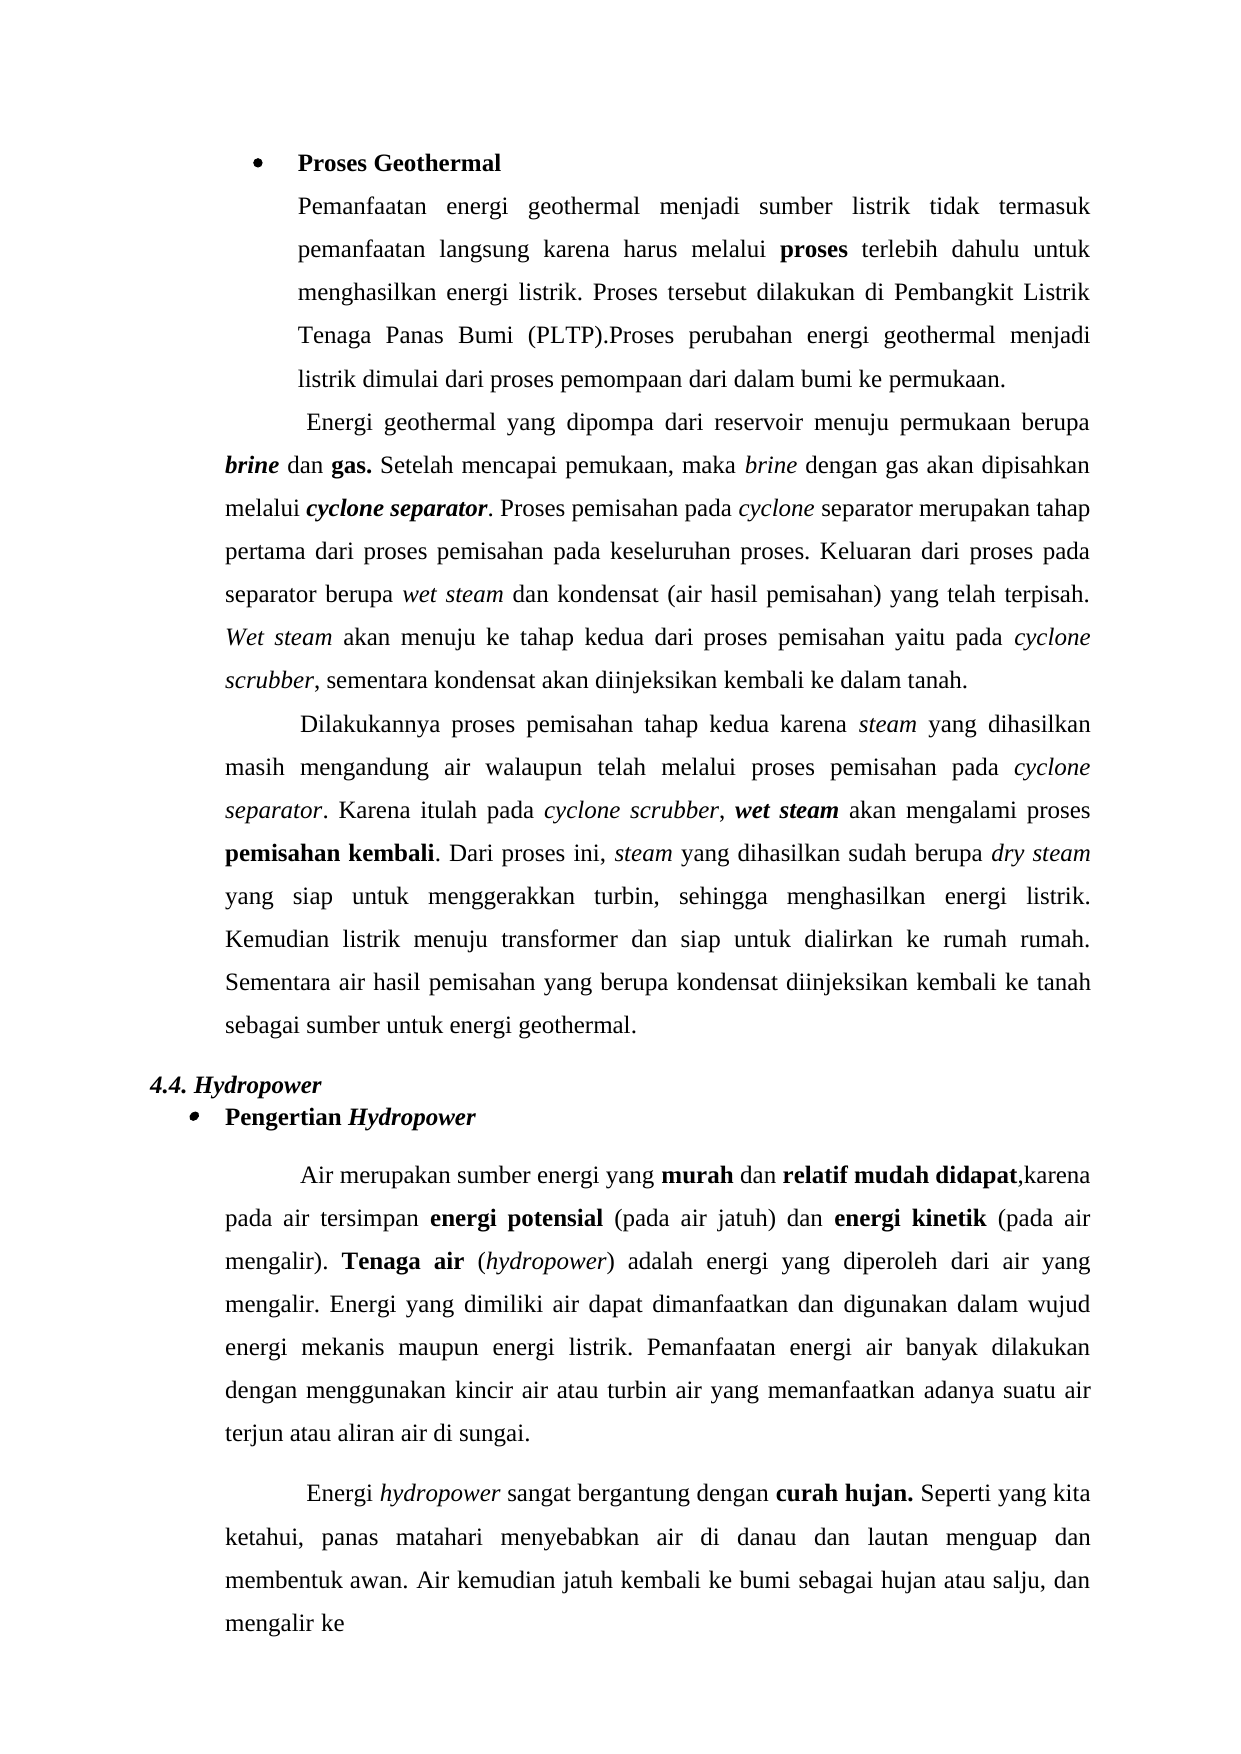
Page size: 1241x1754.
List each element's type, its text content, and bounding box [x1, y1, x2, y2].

text Air merupakan sumber energi yang murah dan relatif mudah didapat,karena pada air tersimpan energi potensial (pada air jatuh) dan energi kinetik (pada air mengalir). Tenaga air (hydropower) adalah energi yang diperoleh dari air yang mengalir. Energi yang dimiliki air dapat dimanfaatkan dan digunakan dalam wujud energi mekanis maupun energi listrik. Pemanfaatan energi air banyak dilakukan dengan menggunakan kincir air atau turbin air yang memanfaatkan adanya suatu air terjun atau aliran air di sungai. [225, 1160, 1091, 1447]
list Hydropower [150, 1070, 1169, 1099]
text Energi hydropower sangat bergantung dengan curah hujan. Seperti yang kita ketahui, panas matahari menyebabkan air di danau dan lautan menguap dan membentuk awan. Air kemudian jatuh kembali ke bumi sebagai hujan atau salju, dan mengalir ke [225, 1478, 1091, 1637]
list Pengertian Hydropower [187, 1102, 1169, 1130]
text Pemanfaatan energi geothermal menjadi sumber listrik tidak termasuk pemanfaatan langsung karena harus melalui proses terlebih dahulu untuk menghasilkan energi listrik. Proses tersebut dilakukan di Pembangkit Listrik Tenaga Panas Bumi (PLTP).Proses perubahan energi geothermal menjadi listrik dimulai dari proses pemompaan dari dalam bumi ke permukaan. [298, 191, 1091, 392]
list Proses Geothermal [253, 148, 1169, 177]
text Dilakukannya proses pemisahan tahap kedua karena steam yang dihasilkan masih mengandung air walaupun telah melalui proses pemisahan pada cyclone separator. Karena itulah pada cyclone scrubber, wet steam akan mengalami proses pemisahan kembali. Dari proses ini, steam yang dihasilkan sudah berupa dry steam yang siap untuk menggerakkan turbin, sehingga menghasilkan energi listrik. Kemudian listrik menuju transformer dan siap untuk dialirkan ke rumah rumah. Sementara air hasil pemisahan yang berupa kondensat diinjeksikan kembali ke tanah sebagai sumber untuk energi geothermal. [225, 709, 1091, 1039]
text Energi geothermal yang dipompa dari reservoir menuju permukaan berupa brine dan gas. Setelah mencapai pemukaan, maka brine dengan gas akan dipisahkan melalui cyclone separator. Proses pemisahan pada cyclone separator merupakan tahap pertama dari proses pemisahan pada keseluruhan proses. Keluaran dari proses pada separator berupa wet steam dan kondensat (air hasil pemisahan) yang telah terpisah. Wet steam akan menuju ke tahap kedua dari proses pemisahan yaitu pada cyclone scrubber, sementara kondensat akan diinjeksikan kembali ke dalam tanah. [225, 407, 1091, 694]
